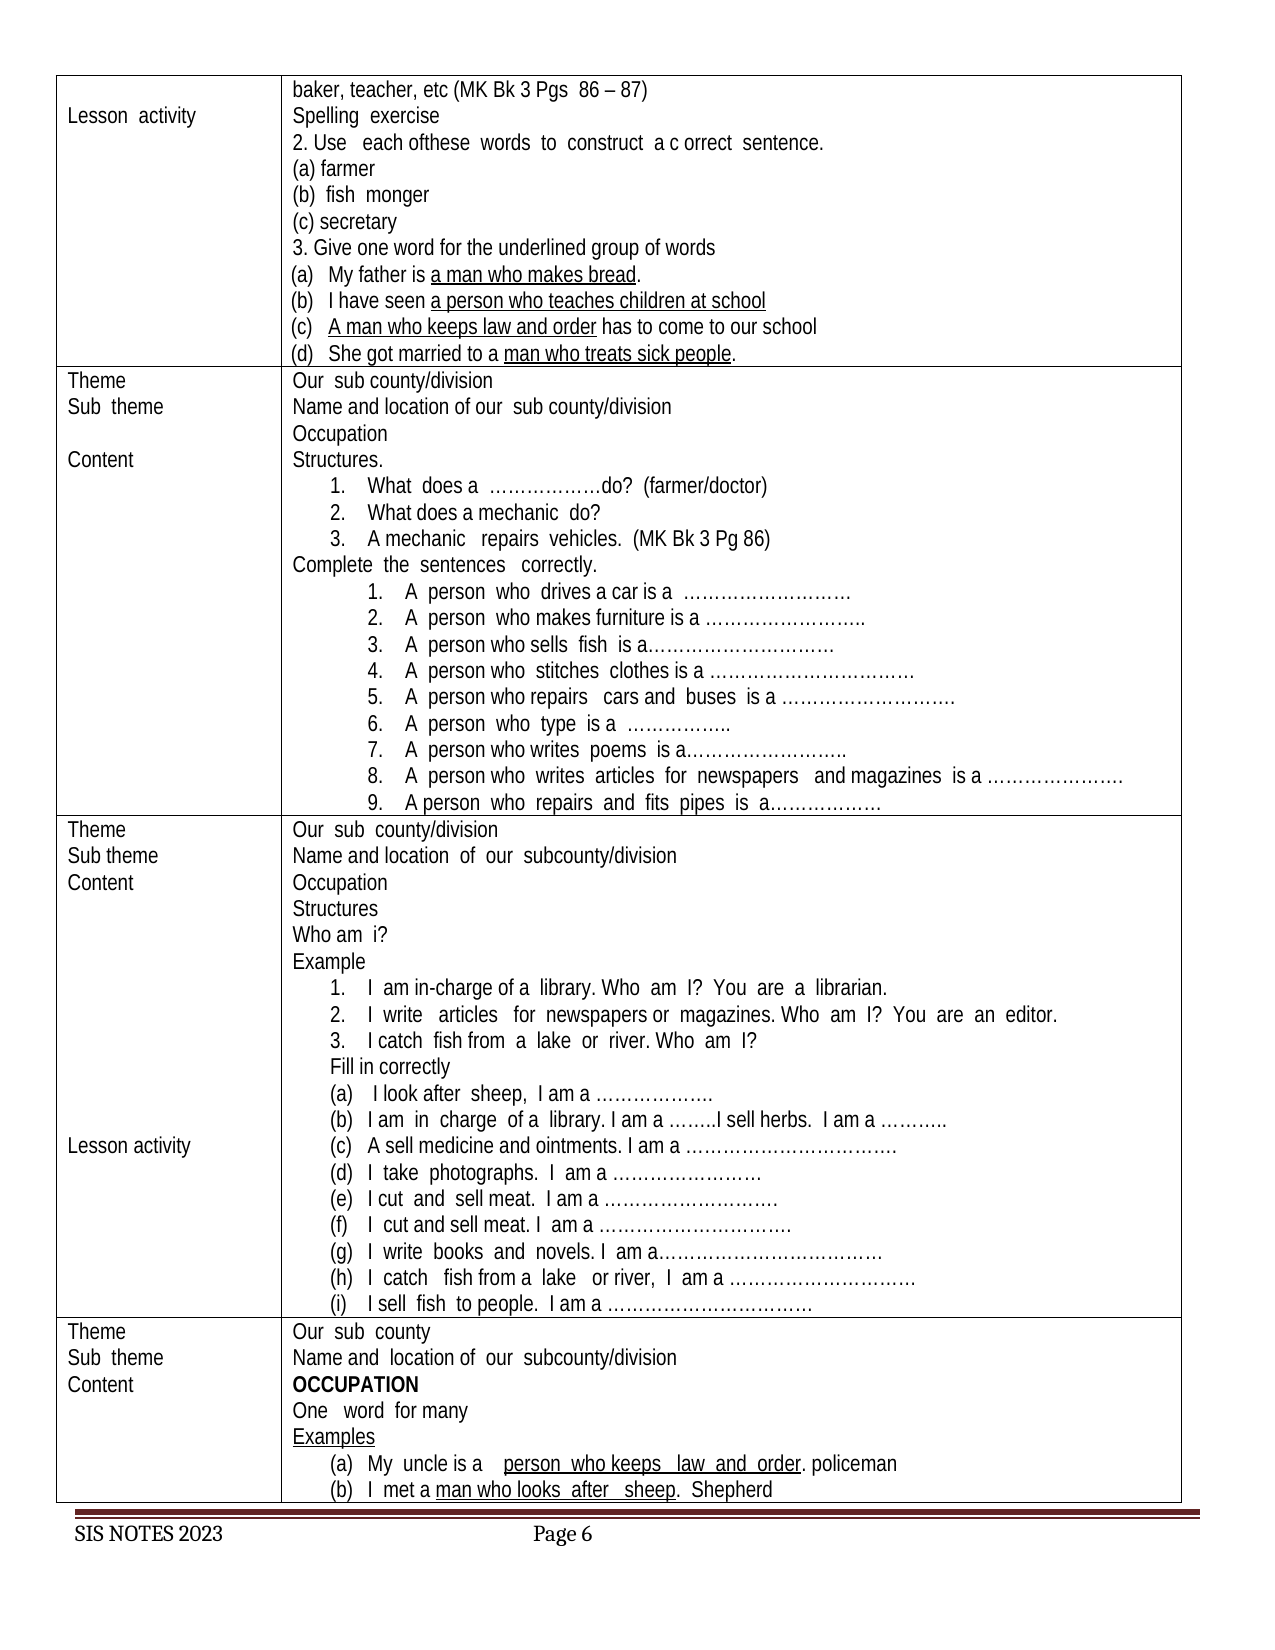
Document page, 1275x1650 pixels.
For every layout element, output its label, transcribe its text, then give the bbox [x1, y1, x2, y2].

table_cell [282, 1318, 1181, 1502]
table_cell Theme Sub theme Content [57, 367, 281, 815]
table_cell Our sub county/division Name and location of our subcounty/division Occupation Structures Who am i? Example I am in-charge of a library. Who am I? You are a librarian. I write articles for newspapers or magazines. Who am I? You are an editor. I catch fish from a lake or river. Who am I? Fill in correctly I look after sheep, I am a ………………. I am in charge of a library. I am a ……..I sell herbs. I am a ……….. A sell medicine and ointments. I am a ……………………………. I take photographs. I am a …………………… I cut and sell meat. I am a ………………………. I cut and sell meat. I am a …………………………. I write books and novels. I am a……………………………… I catch fish from a lake or river, I am a ………………………… I sell fish to people. I am a …………………………… [282, 816, 1181, 1317]
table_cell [57, 76, 281, 366]
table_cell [282, 76, 1181, 366]
table_cell Theme Sub theme Content Lesson activity [57, 816, 281, 1317]
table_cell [57, 1318, 281, 1502]
table_cell Our sub county/division Name and location of our sub county/division Occupation Structures. What does a ………………do? (farmer/doctor) What does a mechanic do? A mechanic repairs vehicles. (MK Bk 3 Pg 86) Complete the sentences correctly. A person who drives a car is a ……………………… A person who makes furniture is a …………………….. A person who sells fish is a………………………… A person who stitches clothes is a …………………………… A person who repairs cars and buses is a ………………………. A person who type is a …………….. A person who writes poems is a…………………….. A person who writes articles for newspapers and magazines is a …………………. A person who repairs and fits pipes is a……………… [282, 367, 1181, 815]
